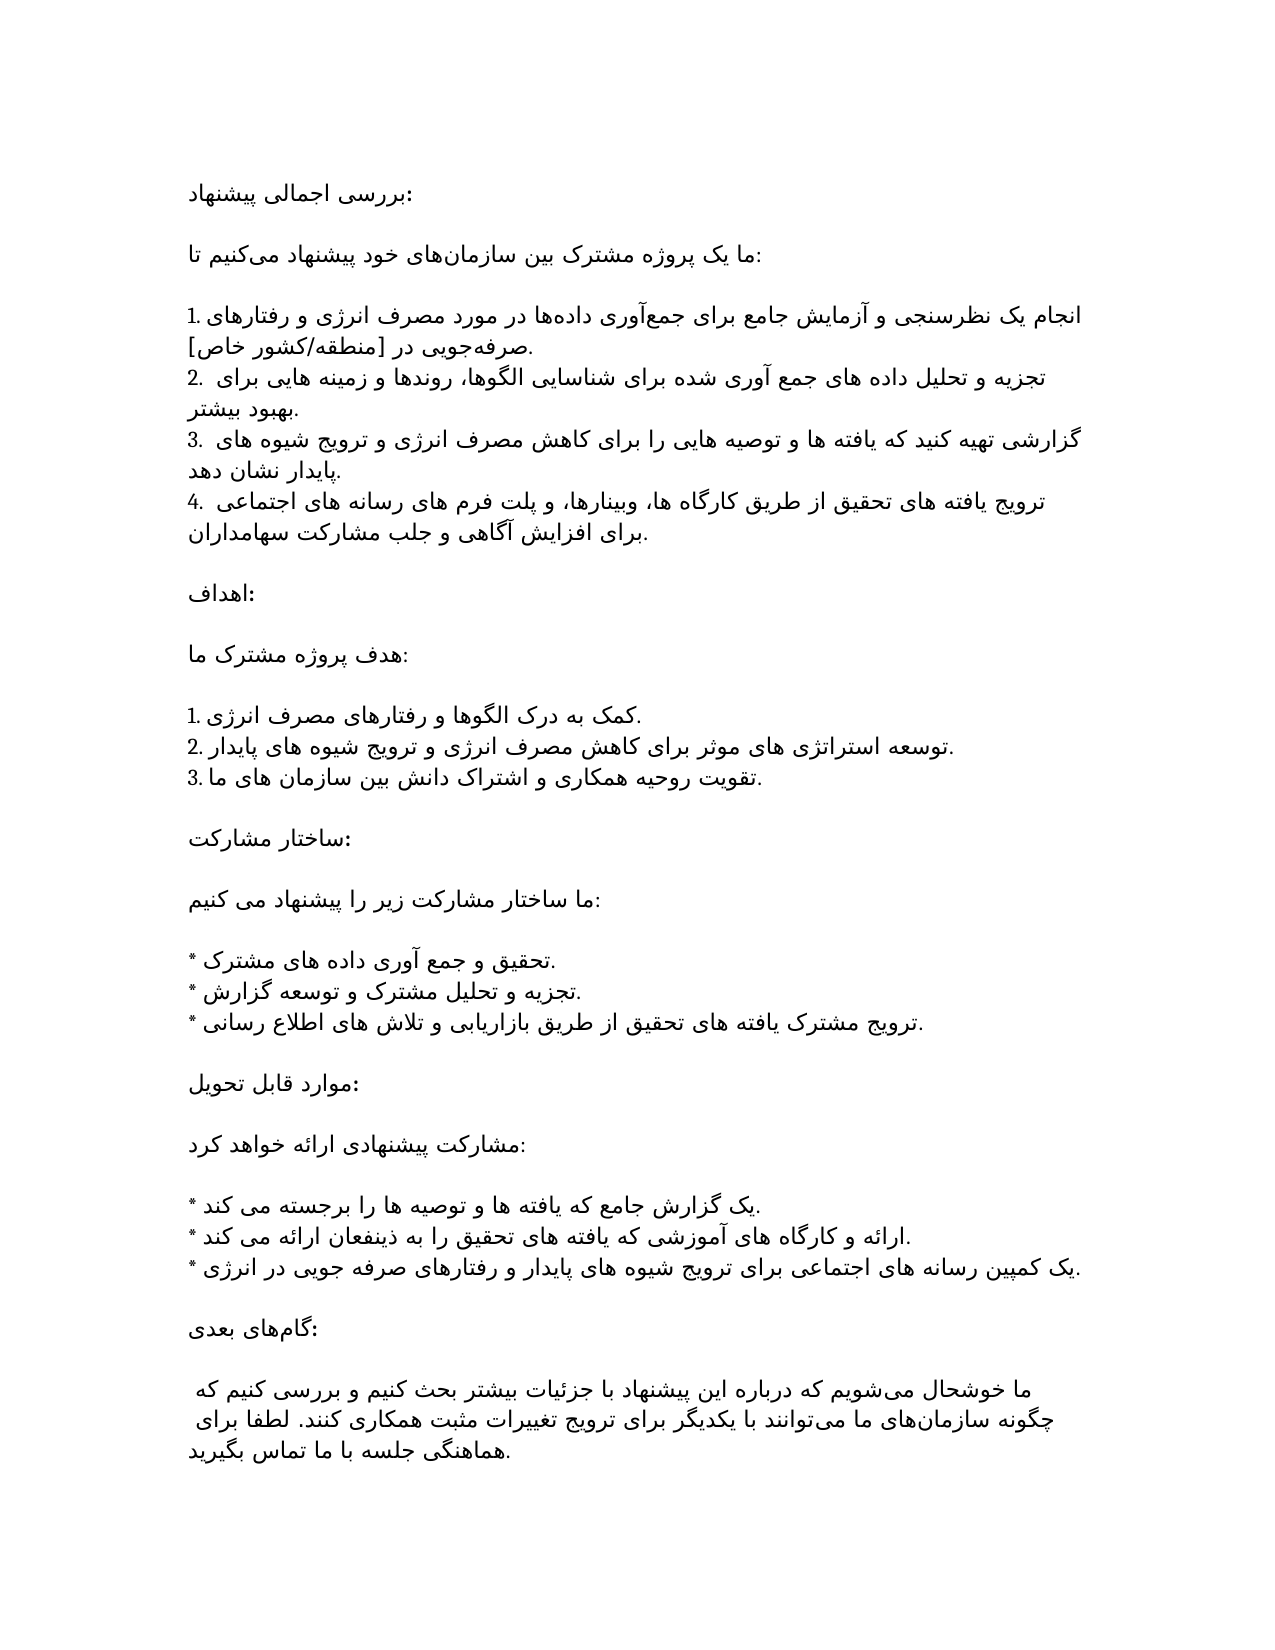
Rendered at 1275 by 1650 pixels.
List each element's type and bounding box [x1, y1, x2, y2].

text [187, 150, 1087, 1494]
